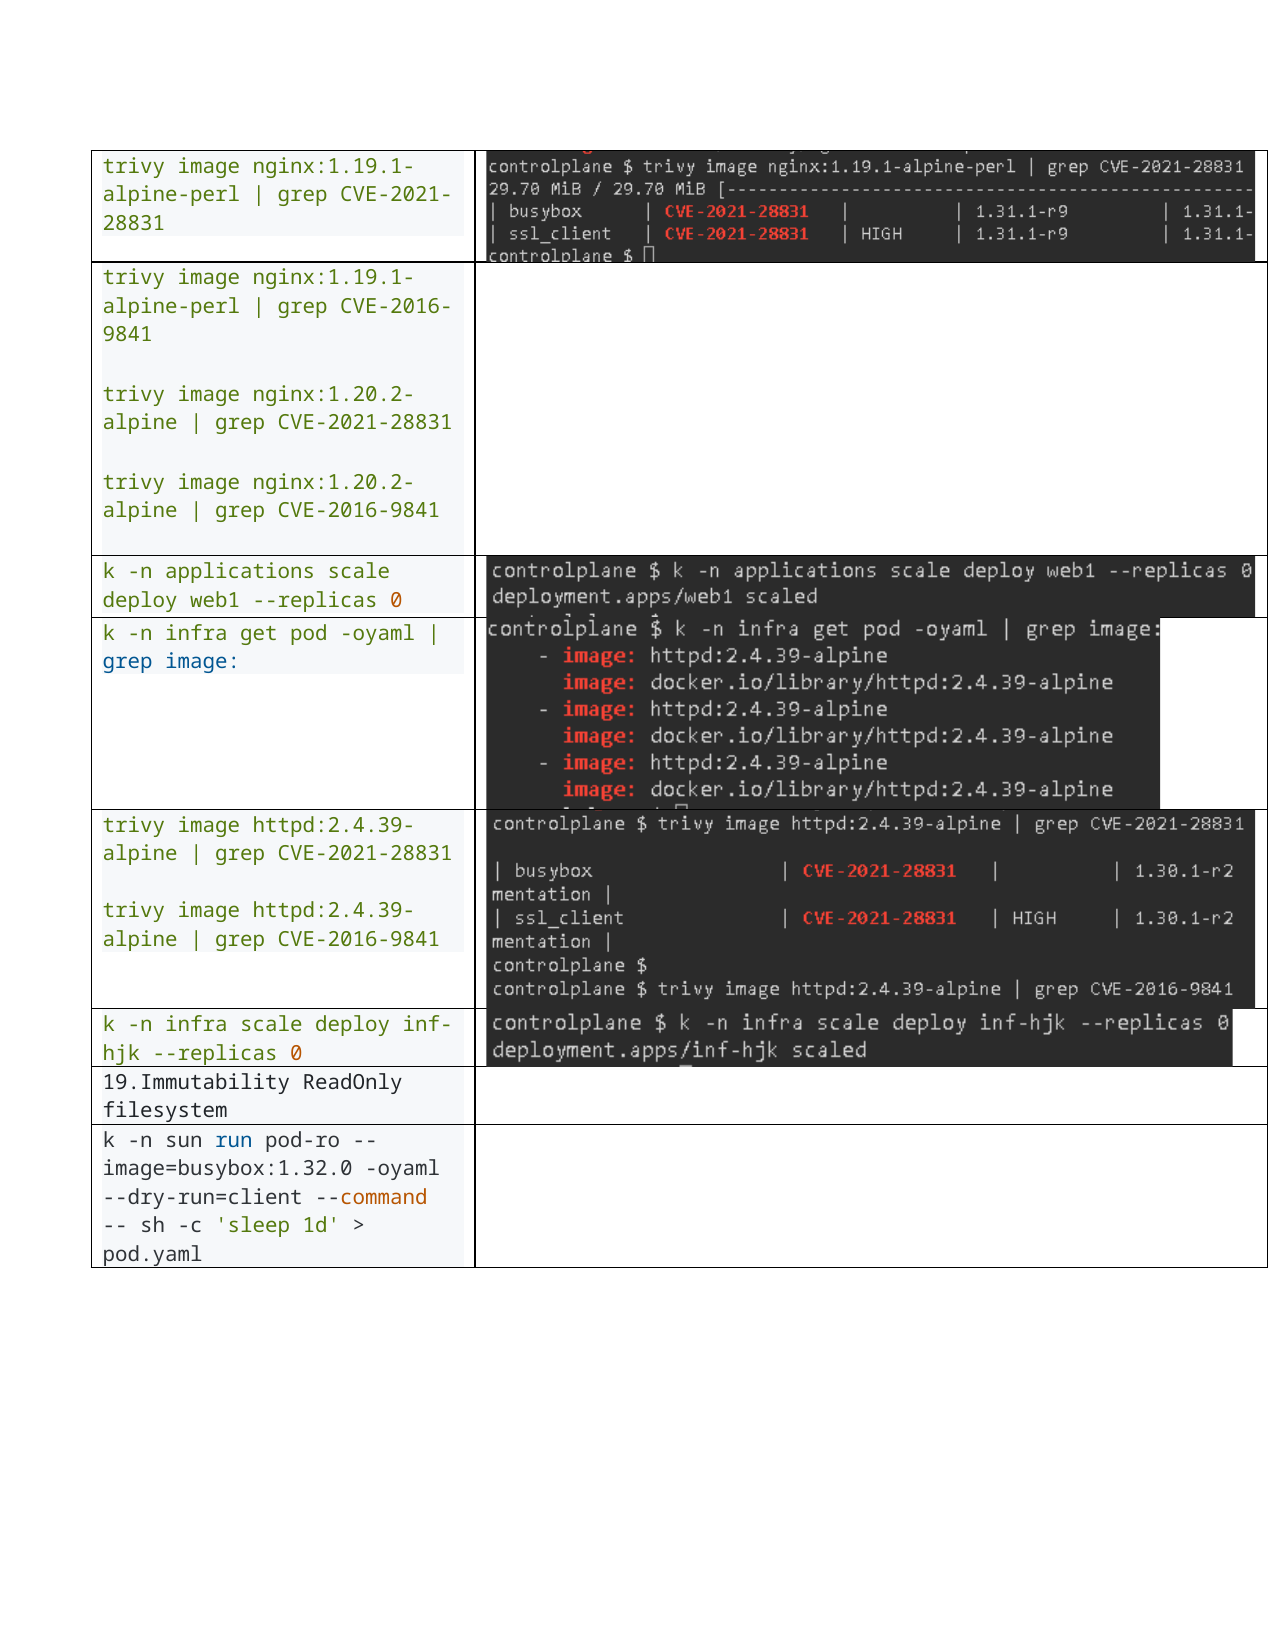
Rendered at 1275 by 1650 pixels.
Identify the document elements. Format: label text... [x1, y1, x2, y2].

table_cell [476, 618, 486, 809]
picture [486, 556, 1255, 809]
table_cell [1255, 556, 1267, 617]
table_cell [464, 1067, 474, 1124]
table_cell [476, 810, 486, 1008]
table_cell trivy image nginx:1.19.1-alpine-perl | grep CVE-2021-28831 [92, 151, 474, 261]
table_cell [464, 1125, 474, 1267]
table_cell [1255, 810, 1267, 1008]
table_cell k -n infra get pod -oyaml | grep image: [92, 618, 474, 809]
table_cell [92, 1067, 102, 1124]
table_cell [476, 556, 486, 617]
table_cell [476, 1125, 1267, 1267]
table_cell [1255, 151, 1267, 261]
table_cell [476, 151, 486, 261]
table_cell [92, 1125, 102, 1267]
table_cell [1233, 1009, 1267, 1066]
table_cell [1161, 618, 1267, 809]
table_cell [476, 1067, 1267, 1124]
table_cell k -n applications scale deploy web1 --replicas 0 [92, 556, 474, 617]
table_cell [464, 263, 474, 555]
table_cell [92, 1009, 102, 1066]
table_cell [476, 1009, 486, 1066]
picture [486, 151, 1255, 262]
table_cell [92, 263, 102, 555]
table_cell trivy image httpd:2.4.39-alpine | grep CVE-2021-28831 trivy image httpd:2.4.39-alpine | grep CVE-2016-9841 [92, 810, 474, 1008]
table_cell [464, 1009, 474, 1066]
table_cell [476, 263, 1267, 555]
picture [486, 810, 1255, 1067]
